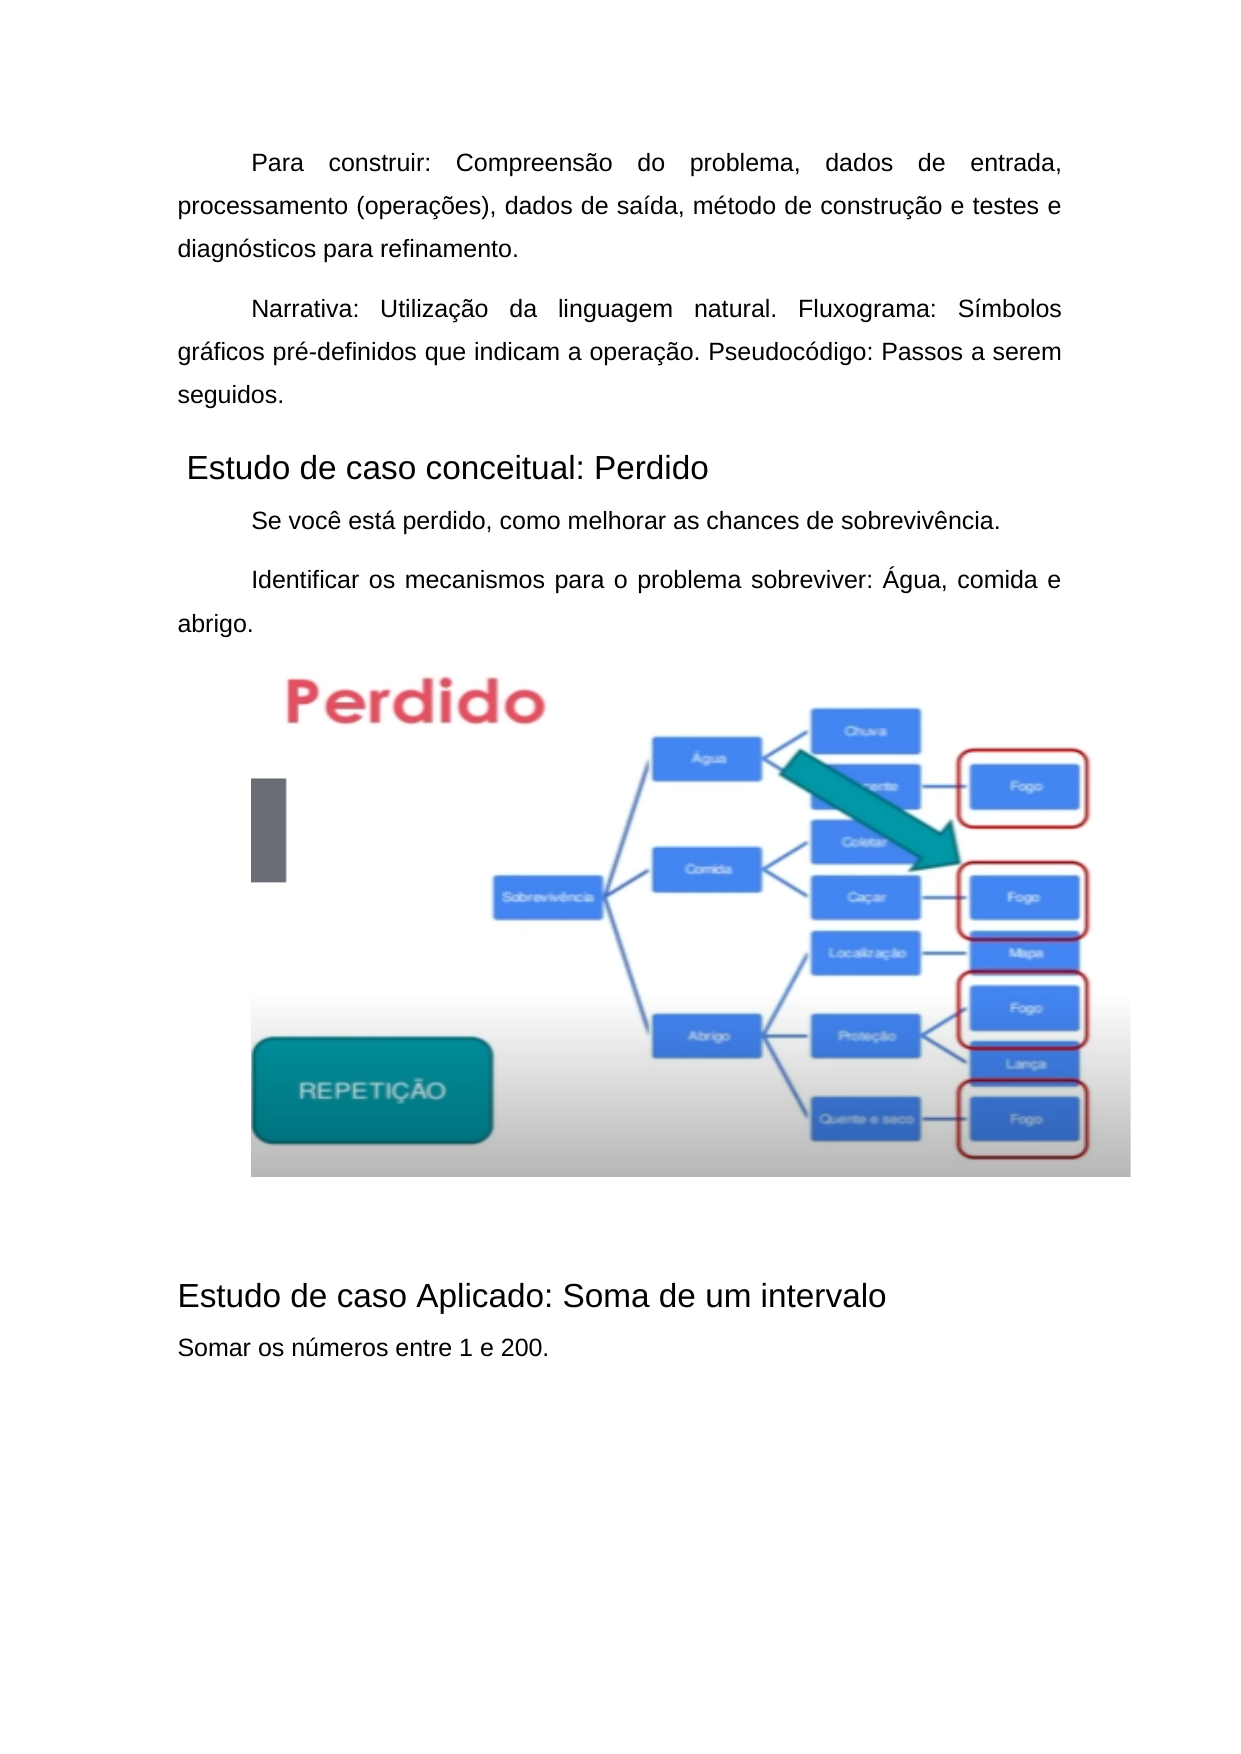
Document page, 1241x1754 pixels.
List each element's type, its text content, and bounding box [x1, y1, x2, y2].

text Se você está perdido, como melhorar as chances de sobrevivência. [177, 506, 1063, 534]
text Para construir: Compreensão do problema, dados de entrada, processamento (operações), dados de saída, método de construção e testes e diagnósticos para refinamento. [177, 148, 1063, 263]
text Identificar os mecanismos para o problema sobreviver: Água, comida e abrigo. [177, 565, 1063, 637]
text Narrativa: Utilização da linguagem natural. Fluxograma: Símbolos gráficos pré-definidos que indicam a operação. Pseudocódigo: Passos a serem seguidos. [177, 294, 1063, 409]
picture [251, 668, 1131, 1177]
subtitle Estudo de caso conceitual: Perdido [177, 448, 1063, 486]
text Somar os números entre 1 e 200. [177, 1333, 1063, 1362]
subtitle Estudo de caso Aplicado: Soma de um intervalo [177, 1276, 1063, 1314]
